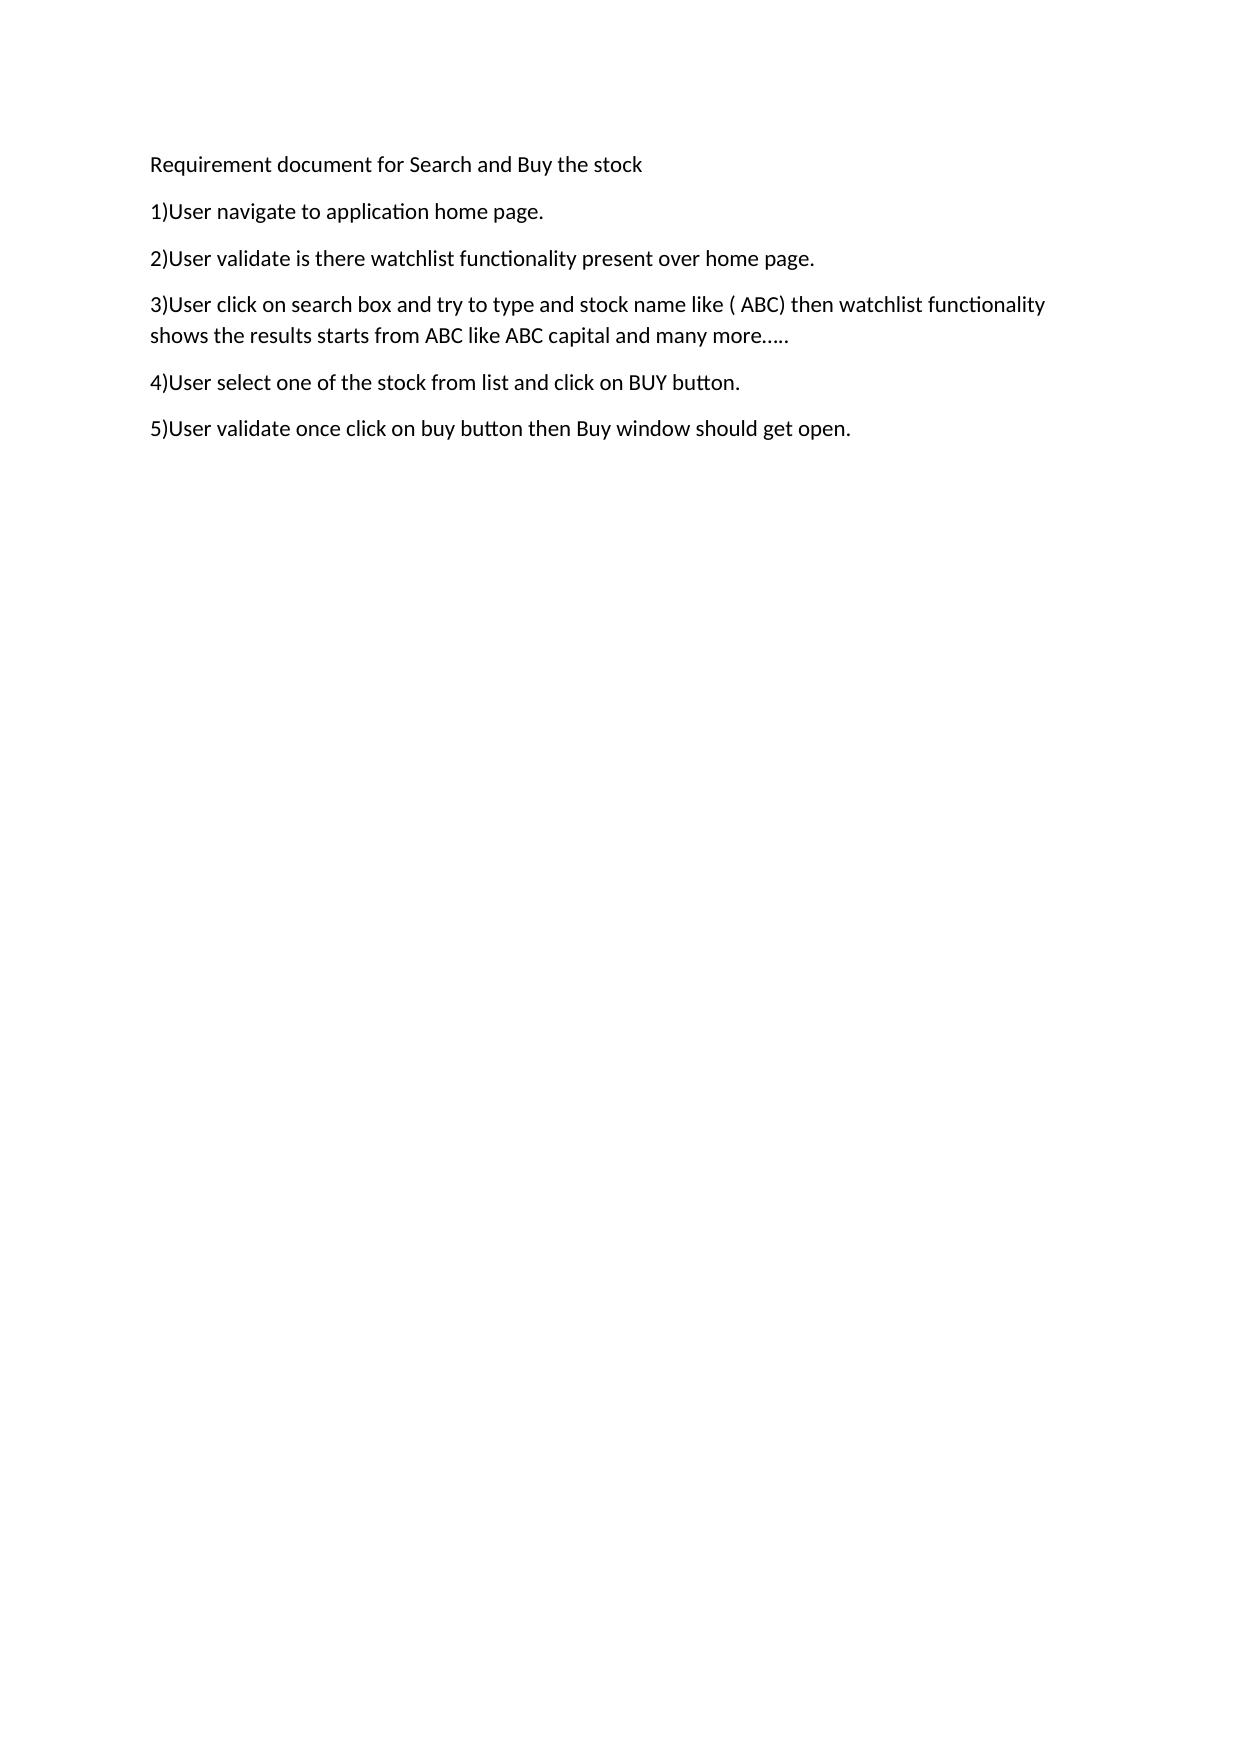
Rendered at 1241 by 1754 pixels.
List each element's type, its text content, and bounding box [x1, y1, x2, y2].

text 2)User validate is there watchlist functionality present over home page. [150, 244, 1090, 272]
text 5)User validate once click on buy button then Buy window should get open. [150, 414, 1090, 443]
text Requirement document for Search and Buy the stock [150, 150, 1090, 178]
text 4)User select one of the stock from list and click on BUY button. [150, 368, 1090, 396]
text 3)User click on search box and try to type and stock name like ( ABC) then watchlist functionality shows the results starts from ABC like ABC capital and many more….. [150, 291, 1090, 349]
text 1)User navigate to application home page. [150, 197, 1090, 225]
